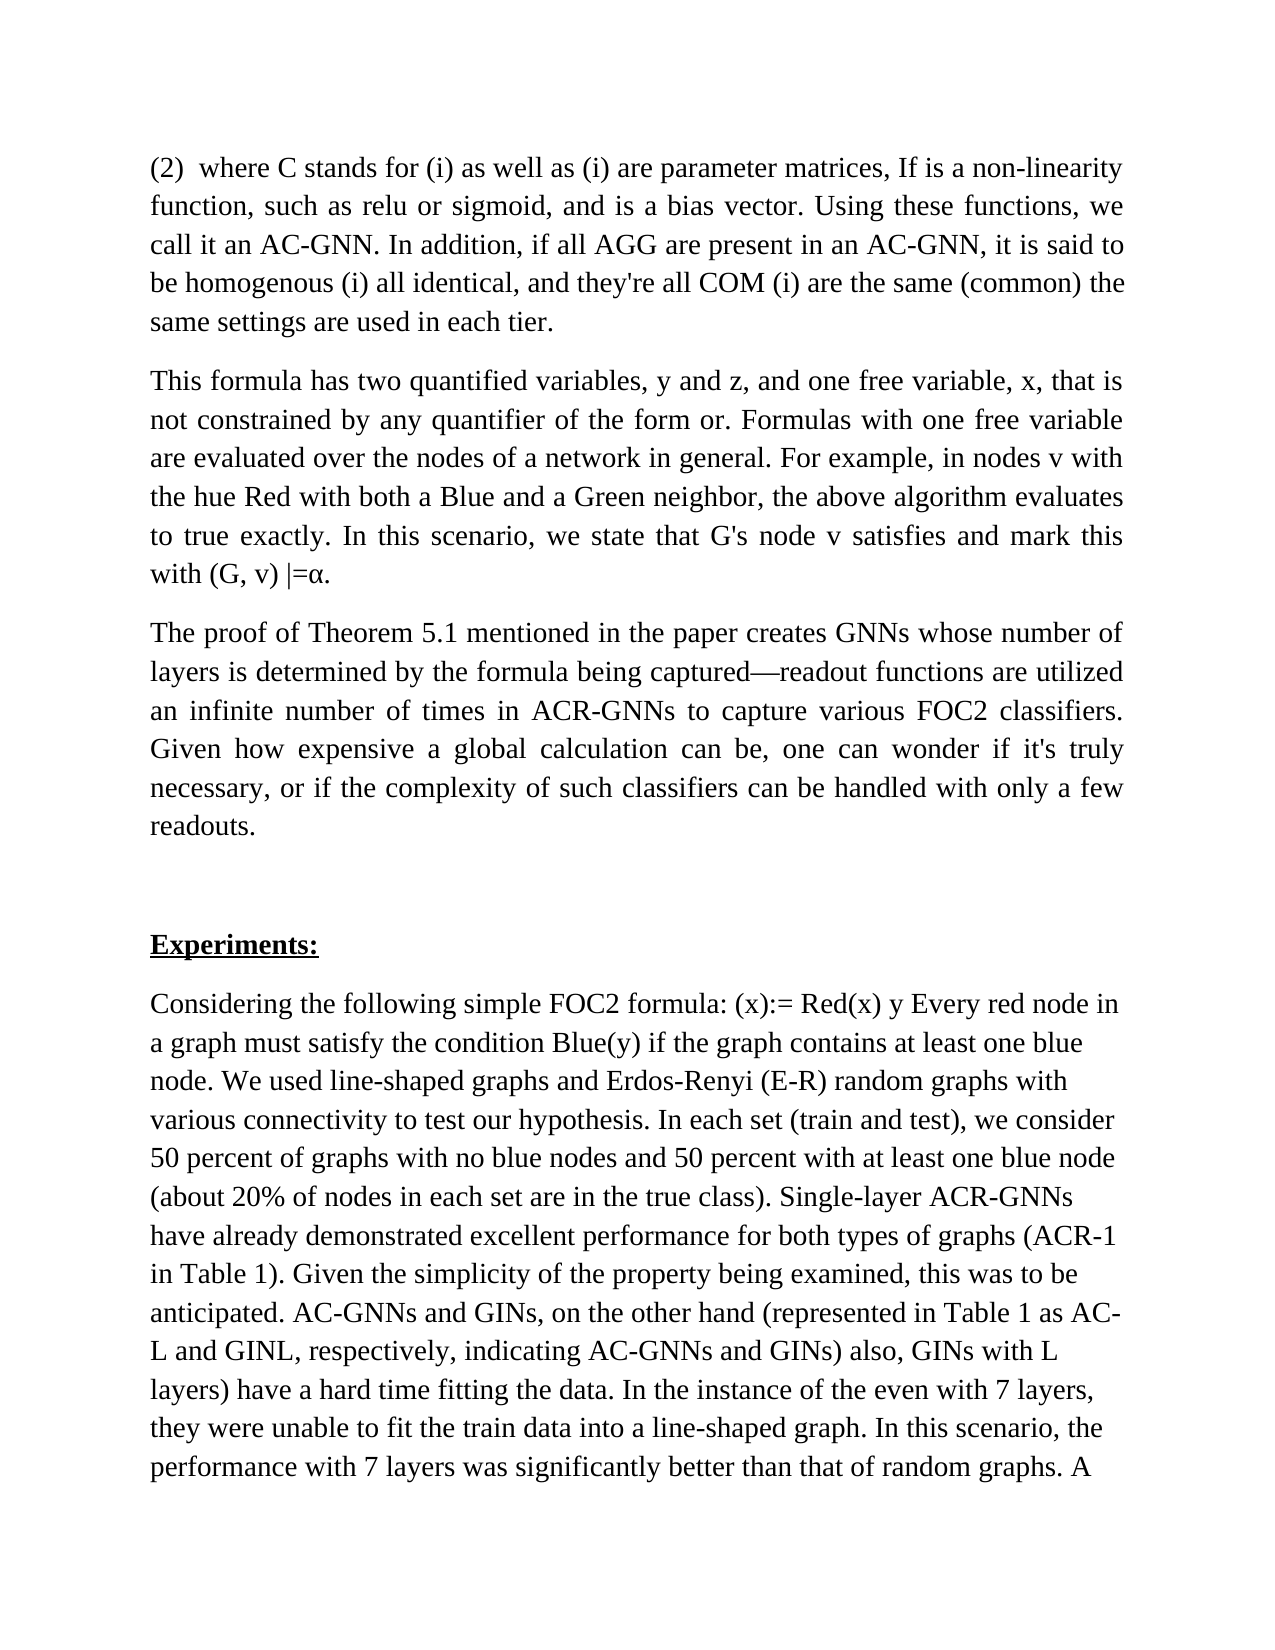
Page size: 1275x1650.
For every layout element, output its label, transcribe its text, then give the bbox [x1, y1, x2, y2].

text (2) where C stands for (i) as well as (i) are parameter matrices, If is a non-linearity function, such as relu or sigmoid, and is a bias vector. Using these functions, we call it an AC-GNN. In addition, if all AGG are present in an AC-GNN, it is said to be homogenous (i) all identical, and they're all COM (i) are the same (common) the same settings are used in each tier. [150, 150, 1125, 338]
text This formula has two quantified variables, y and z, and one free variable, x, that is not constrained by any quantifier of the form or. Formulas with one free variable are evaluated over the nodes of a network in general. For example, in nodes v with the hue Red with both a Blue and a Green neighbor, the above algorithm evaluates to true exactly. In this scenario, we state that G's node v satisfies and mark this with (G, v) |=α. [150, 363, 1125, 590]
text The proof of Theorem 5.1 mentioned in the paper creates GNNs whose number of layers is determined by the formula being captured—readout functions are utilized an infinite number of times in ACR-GNNs to capture various FOC2 classifiers. Given how expensive a global calculation can be, one can wonder if it's truly necessary, or if the complexity of such classifiers can be handled with only a few readouts. [150, 616, 1125, 842]
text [150, 986, 1125, 1482]
text Experiments: [150, 927, 1125, 961]
